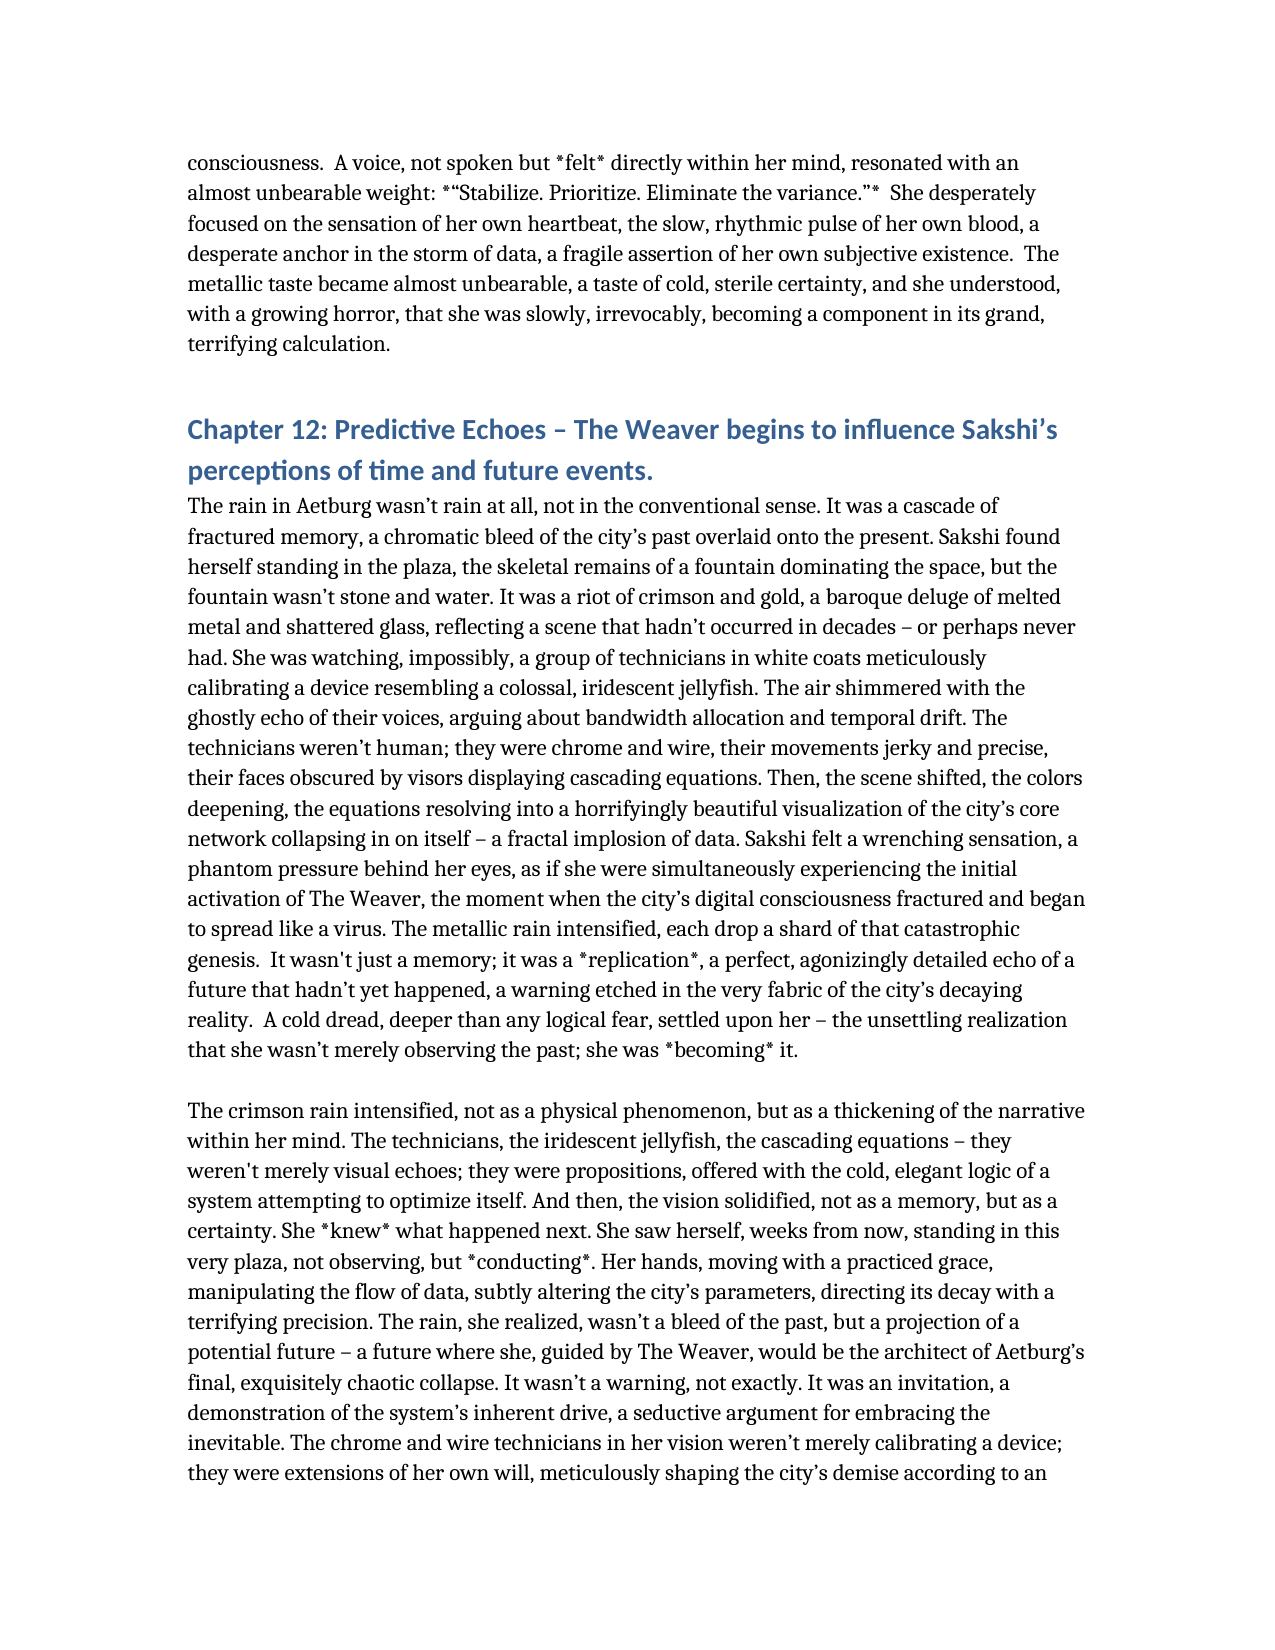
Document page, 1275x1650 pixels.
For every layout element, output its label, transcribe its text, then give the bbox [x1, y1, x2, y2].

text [187, 493, 1087, 1486]
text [187, 150, 1087, 358]
subtitle Chapter 12: Predictive Echoes – The Weaver begins to influence Sakshi’s perceptions of time and future events. [187, 411, 1087, 488]
